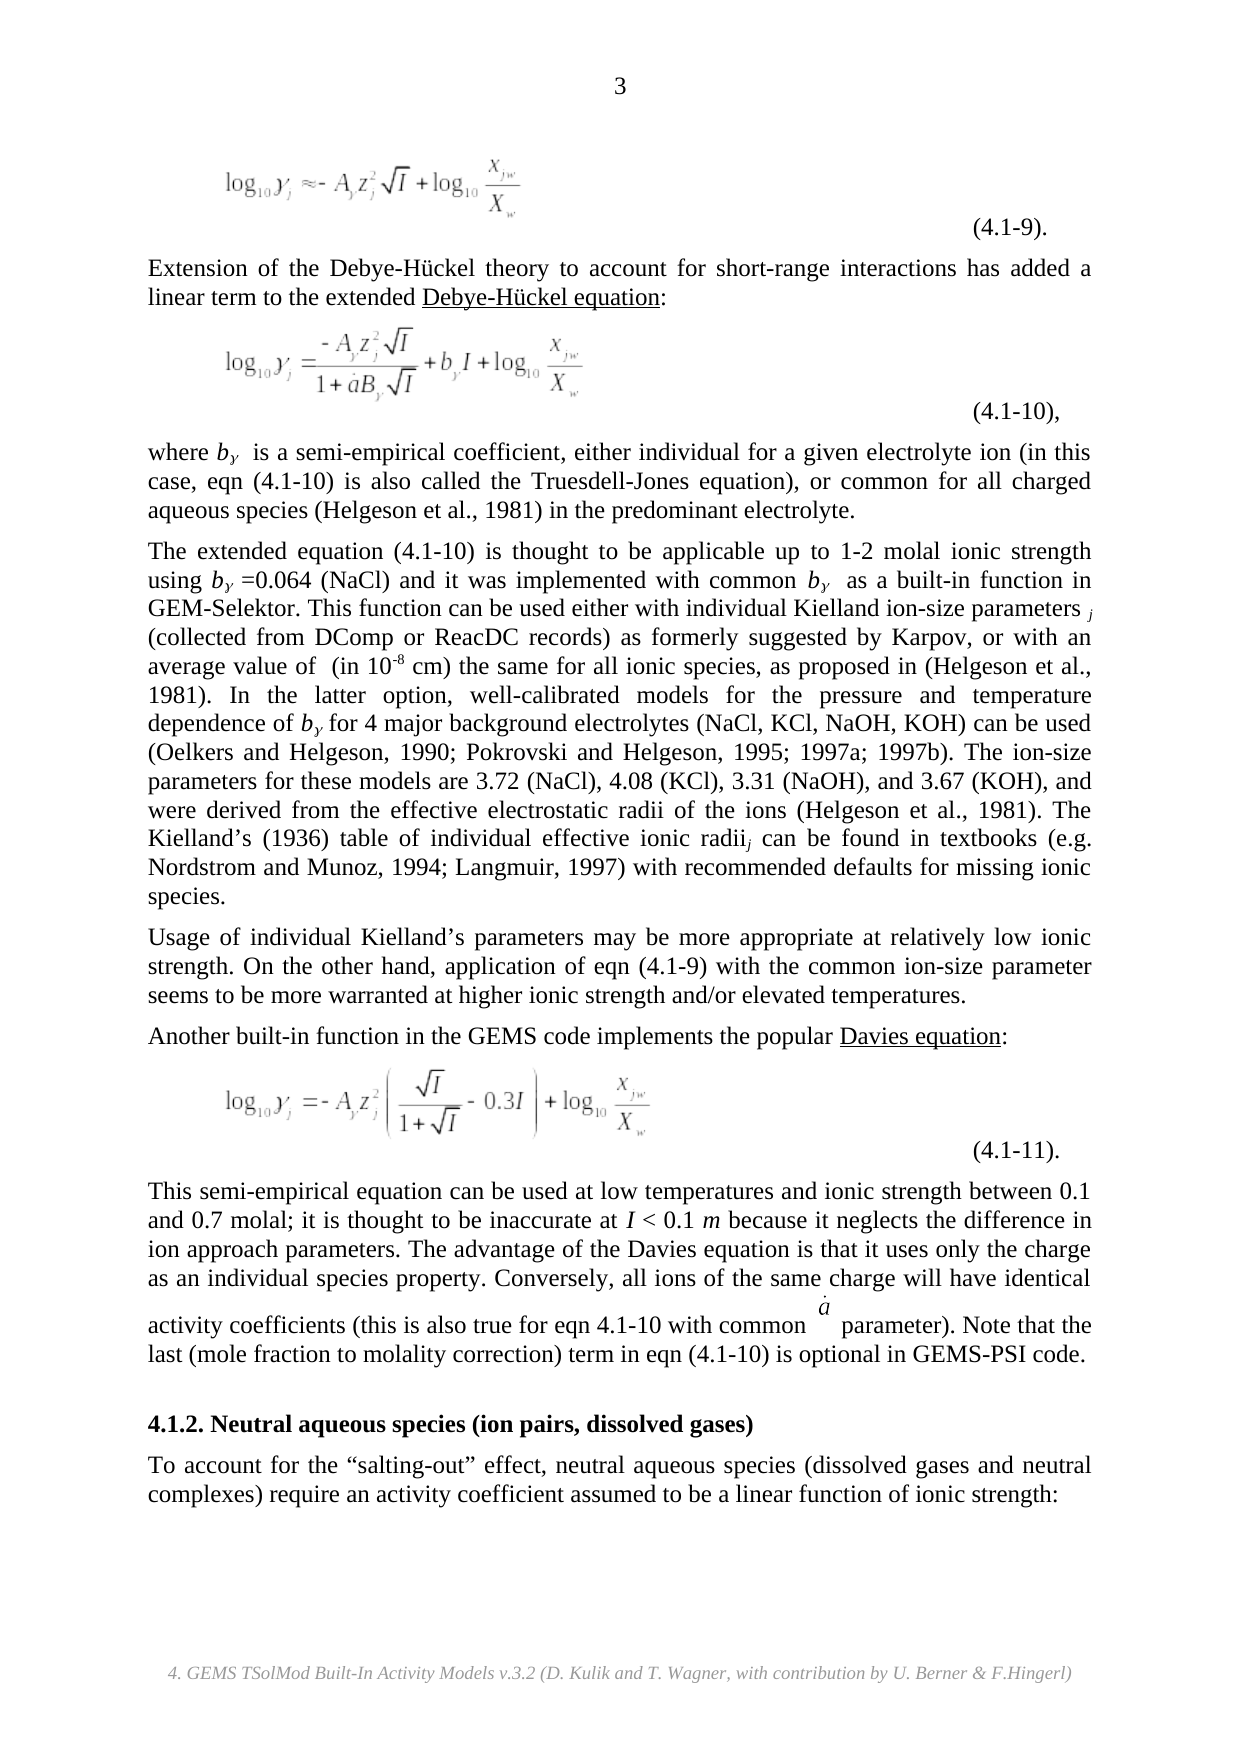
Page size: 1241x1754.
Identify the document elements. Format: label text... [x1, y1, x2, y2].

text The extended equation (4.1-10) is thought to be applicable up to 1-2 molal ionic strength using b =0.064 (NaCl) and it was implemented with common b as a built-in function in GEM-Selektor. This function can be used either with individual Kielland ion-size parameters j (collected from DComp or ReacDC records) as formerly suggested by Karpov, or with an average value of (in 10-8 cm) the same for all ionic species, as proposed in (Helgeson et al., 1981). In the latter option, well-calibrated models for the pressure and temperature dependence of b for 4 major background electrolytes (NaCl, KCl, NaOH, KOH) can be used (Oelkers and Helgeson, 1990; Pokrovski and Helgeson, 1995; 1997a; 1997b). The ion-size parameters for these models are 3.72 (NaCl), 4.08 (KCl), 3.31 (NaOH), and 3.67 (KOH), and were derived from the effective electrostatic radii of the ions (Helgeson et al., 1981). The Kielland’s (1936) table of individual effective ionic radiij can be found in textbooks (e.g. Nordstrom and Munoz, 1994; Langmuir, 1997) with recommended defaults for missing ionic species. [148, 536, 1092, 910]
text Usage of individual Kielland’s parameters may be more appropriate at relatively low ionic strength. On the other hand, application of eqn (4.1-9) with the common ion-size parameter seems to be more warranted at higher ionic strength and/or elevated temperatures. [148, 922, 1092, 1008]
text (4.1-11). [148, 1062, 1092, 1164]
text where b is a semi-empirical coefficient, either individual for a given electrolyte ion (in this case, eqn (4.1-10) is also called the Truesdell-Jones equation), or common for all charged aqueous species (Helgeson et al., 1981) in the predominant electrolyte. [148, 437, 1092, 523]
text (4.1-10), [148, 323, 1092, 425]
text To account for the “salting-out” effect, neutral aqueous species (dissolved gases and neutral complexes) require an activity coefficient assumed to be a linear function of ionic strength: [148, 1450, 1092, 1507]
text This semi-empirical equation can be used at low temperatures and ionic strength between 0.1 and 0.7 molal; it is thought to be inaccurate at I < 0.1 m because it neglects the difference in ion approach parameters. The advantage of the Davies equation is that it uses only the charge as an individual species property. Conversely, all ions of the same charge will have identical activity coefficients (this is also true for eqn 4.1-10 with common parameter). Note that the last (mole fraction to molality correction) term in eqn (4.1-10) is optional in GEMS-PSI code. [148, 1176, 1092, 1367]
text (4.1-9). [148, 148, 1092, 241]
text Another built-in function in the GEMS code implements the popular Davies equation: [148, 1021, 1092, 1050]
text Extension of the Debye-Hückel theory to account for short-range interactions has added a linear term to the extended Debye-Hückel equation: [148, 253, 1092, 311]
text 4.1.2. Neutral aqueous species (ion pairs, dissolved gases) [148, 1409, 1092, 1437]
